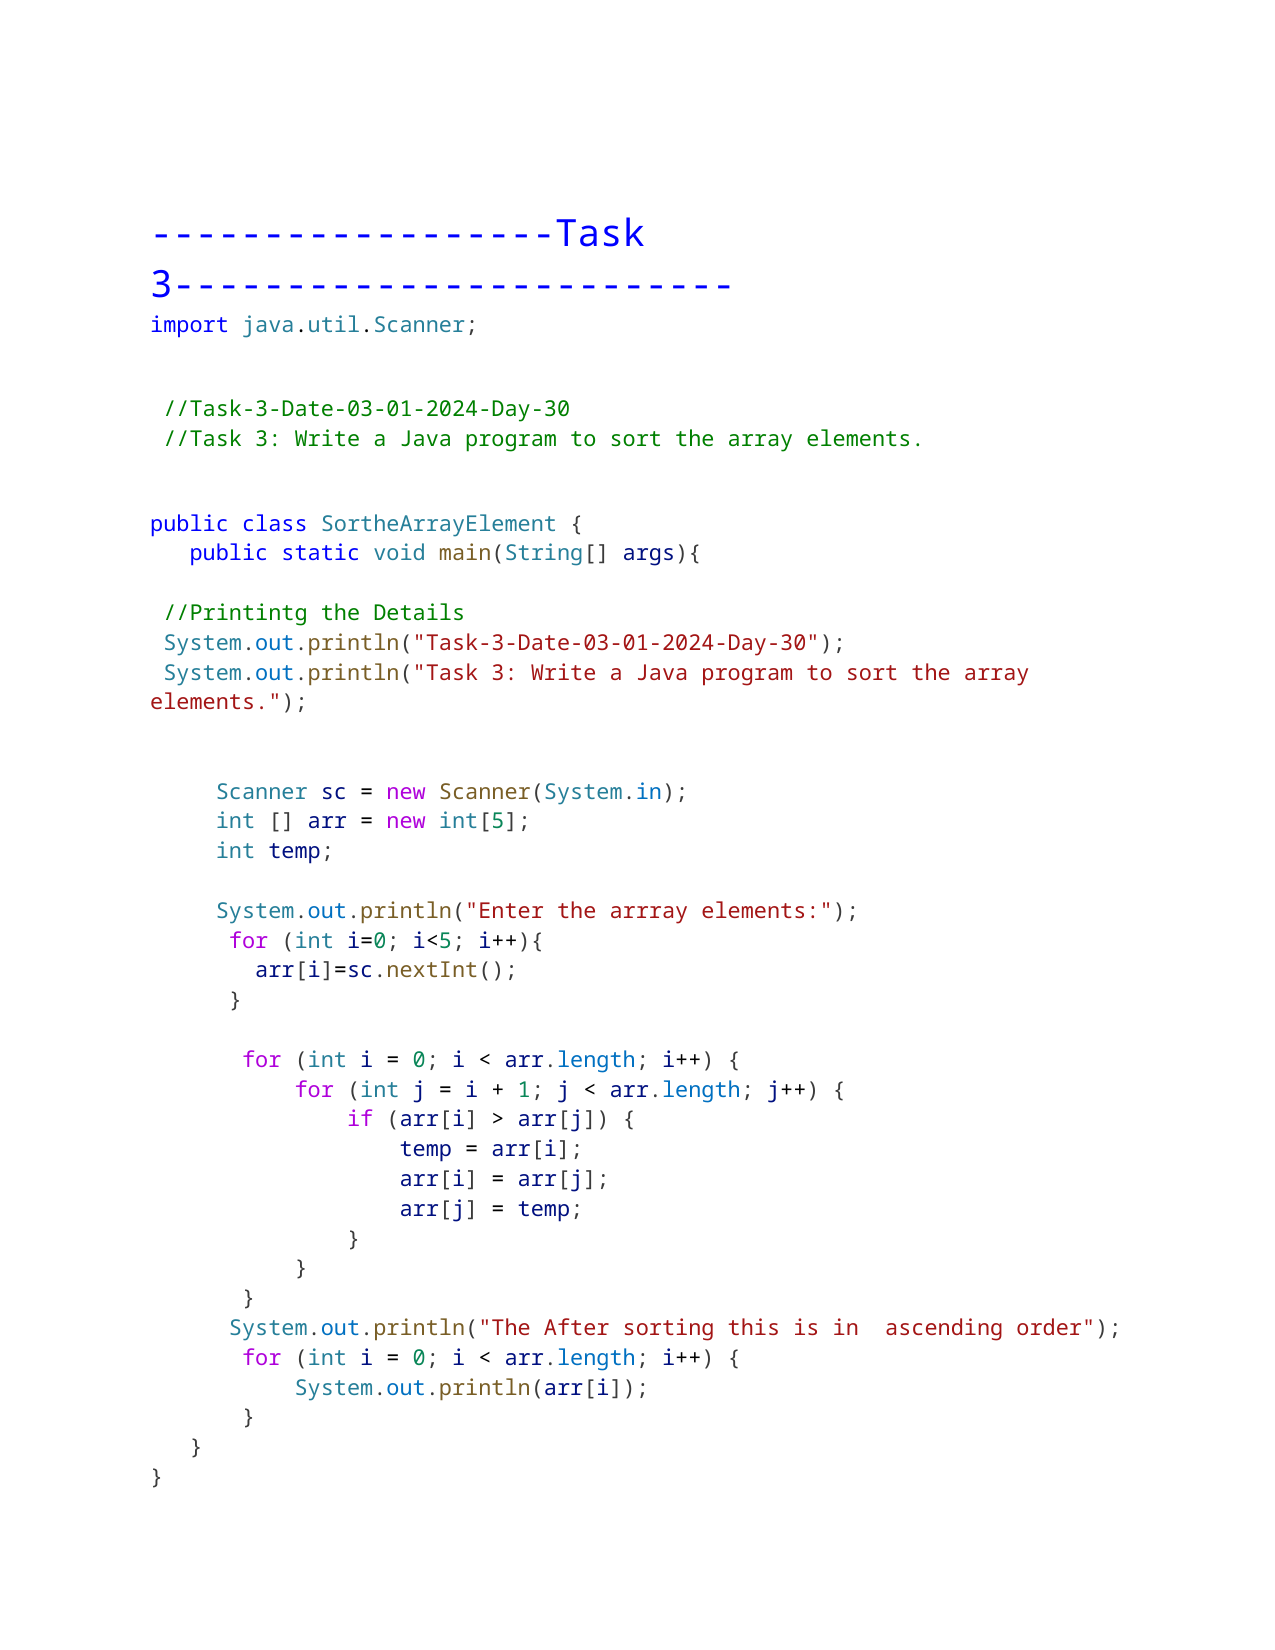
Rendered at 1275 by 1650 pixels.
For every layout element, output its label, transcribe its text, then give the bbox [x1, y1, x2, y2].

text } [150, 1252, 1167, 1282]
text import java.util.Scanner; [150, 308, 1167, 338]
text ------------------Task 3------------------------- [150, 206, 1167, 308]
text System.out.println("Task-3-Date-03-01-2024-Day-30"); [150, 627, 1167, 656]
text System.out.println("Task 3: Write a Java program to sort the array elements."); [150, 656, 1167, 716]
text System.out.println(arr[i]); [150, 1371, 1167, 1401]
text public class SortheArrayElement { [150, 507, 1167, 537]
text } [150, 1401, 1167, 1431]
text temp = arr[i]; [150, 1133, 1167, 1163]
text } [150, 1222, 1167, 1252]
text for (int j = i + 1; j < arr.length; j++) { [150, 1073, 1167, 1103]
text System.out.println("The After sorting this is in ascending order"); [150, 1312, 1167, 1342]
text //Task-3-Date-03-01-2024-Day-30 [150, 393, 1167, 423]
text //Task 3: Write a Java program to sort the array elements. [150, 423, 1167, 453]
text } [150, 1461, 1167, 1491]
text arr[i]=sc.nextInt(); [150, 954, 1167, 984]
text } [150, 984, 1167, 1014]
text arr[i] = arr[j]; [150, 1163, 1167, 1193]
text for (int i = 0; i < arr.length; i++) { [150, 1342, 1167, 1371]
text } [150, 1431, 1167, 1461]
text } [150, 1282, 1167, 1312]
text if (arr[i] > arr[j]) { [150, 1103, 1167, 1133]
text //Printintg the Details [150, 597, 1167, 627]
text System.out.println("Enter the arrray elements:"); [150, 895, 1167, 924]
text int temp; [150, 835, 1167, 865]
text for (int i = 0; i < arr.length; i++) { [150, 1044, 1167, 1073]
text for (int i=0; i<5; i++){ [150, 924, 1167, 954]
text int [] arr = new int[5]; [150, 805, 1167, 835]
text arr[j] = temp; [150, 1193, 1167, 1222]
text Scanner sc = new Scanner(System.in); [150, 776, 1167, 805]
text public static void main(String[] args){ [150, 537, 1167, 567]
